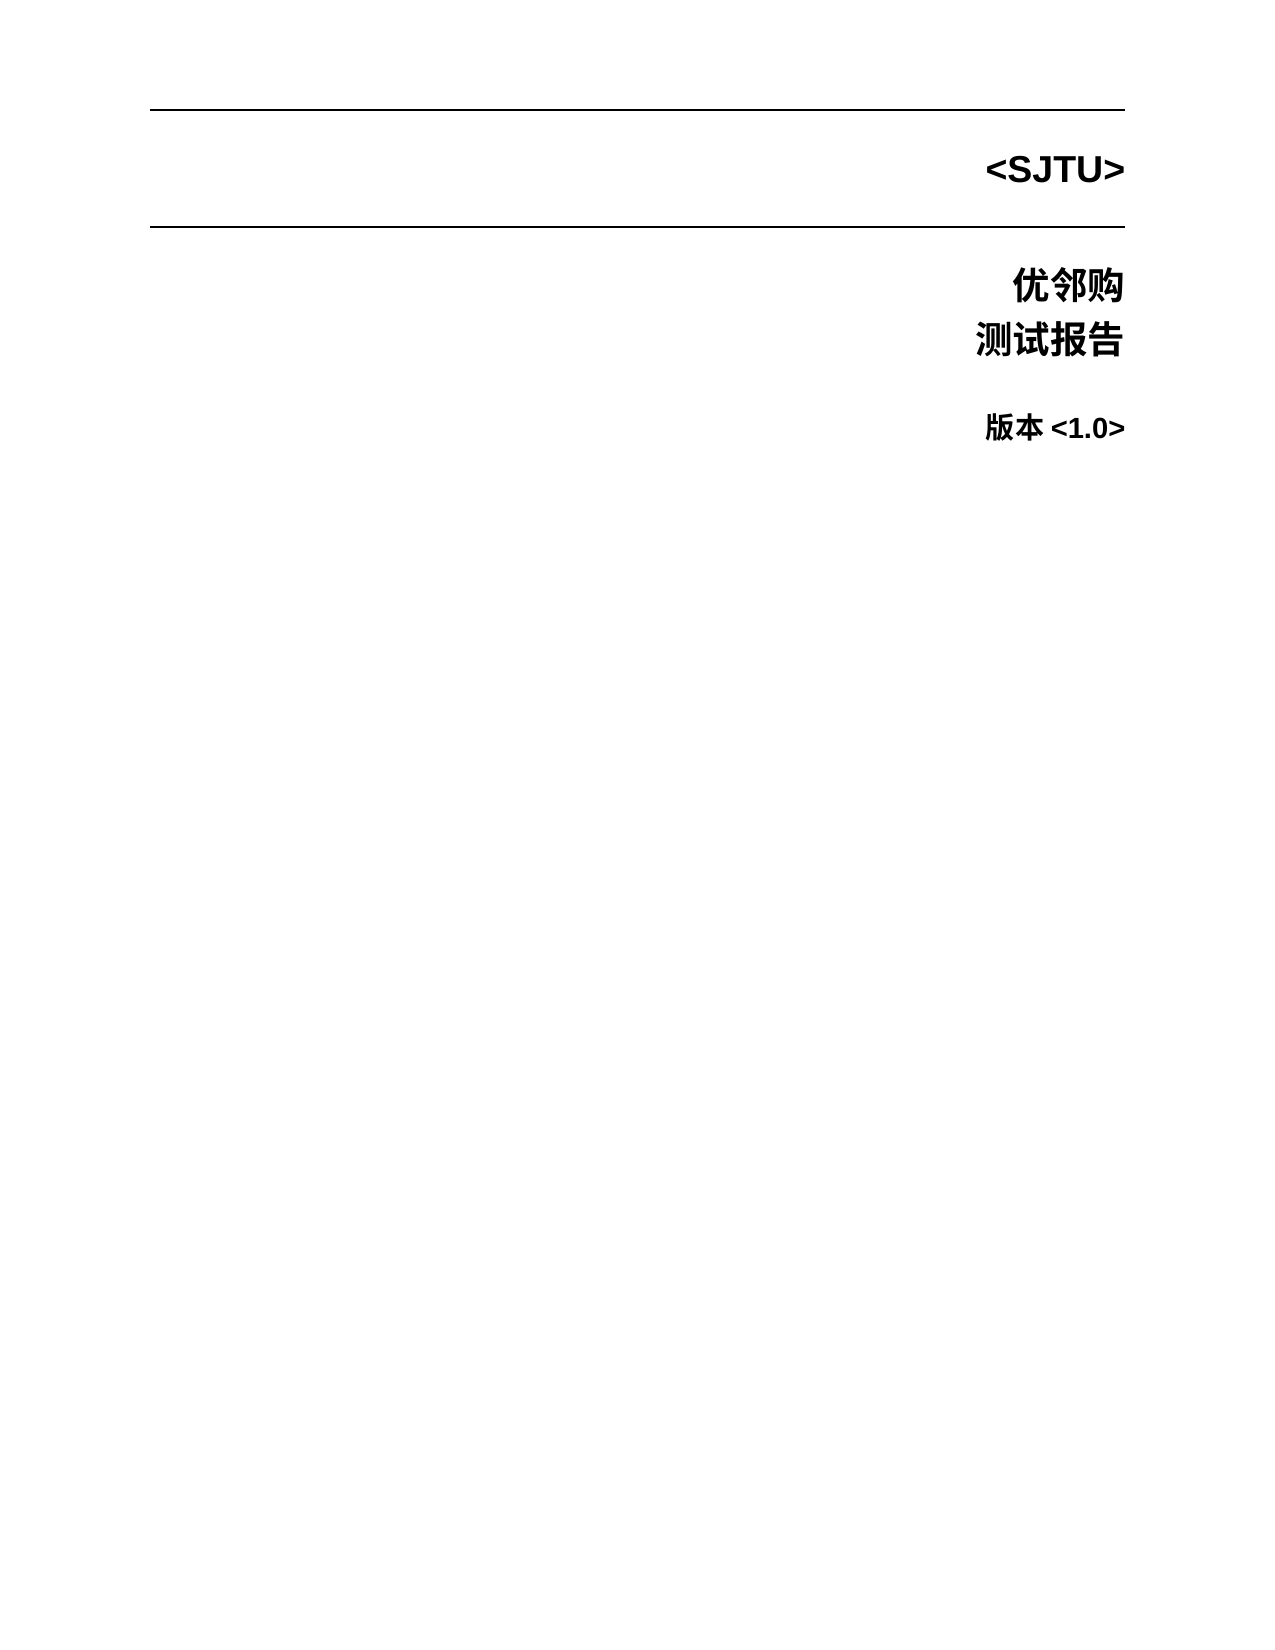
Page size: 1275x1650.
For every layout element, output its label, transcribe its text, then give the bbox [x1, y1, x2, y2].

title 优邻购 [150, 256, 1125, 310]
title 测试报告 [150, 310, 1125, 364]
title 版本 <1.0> [150, 404, 1125, 447]
